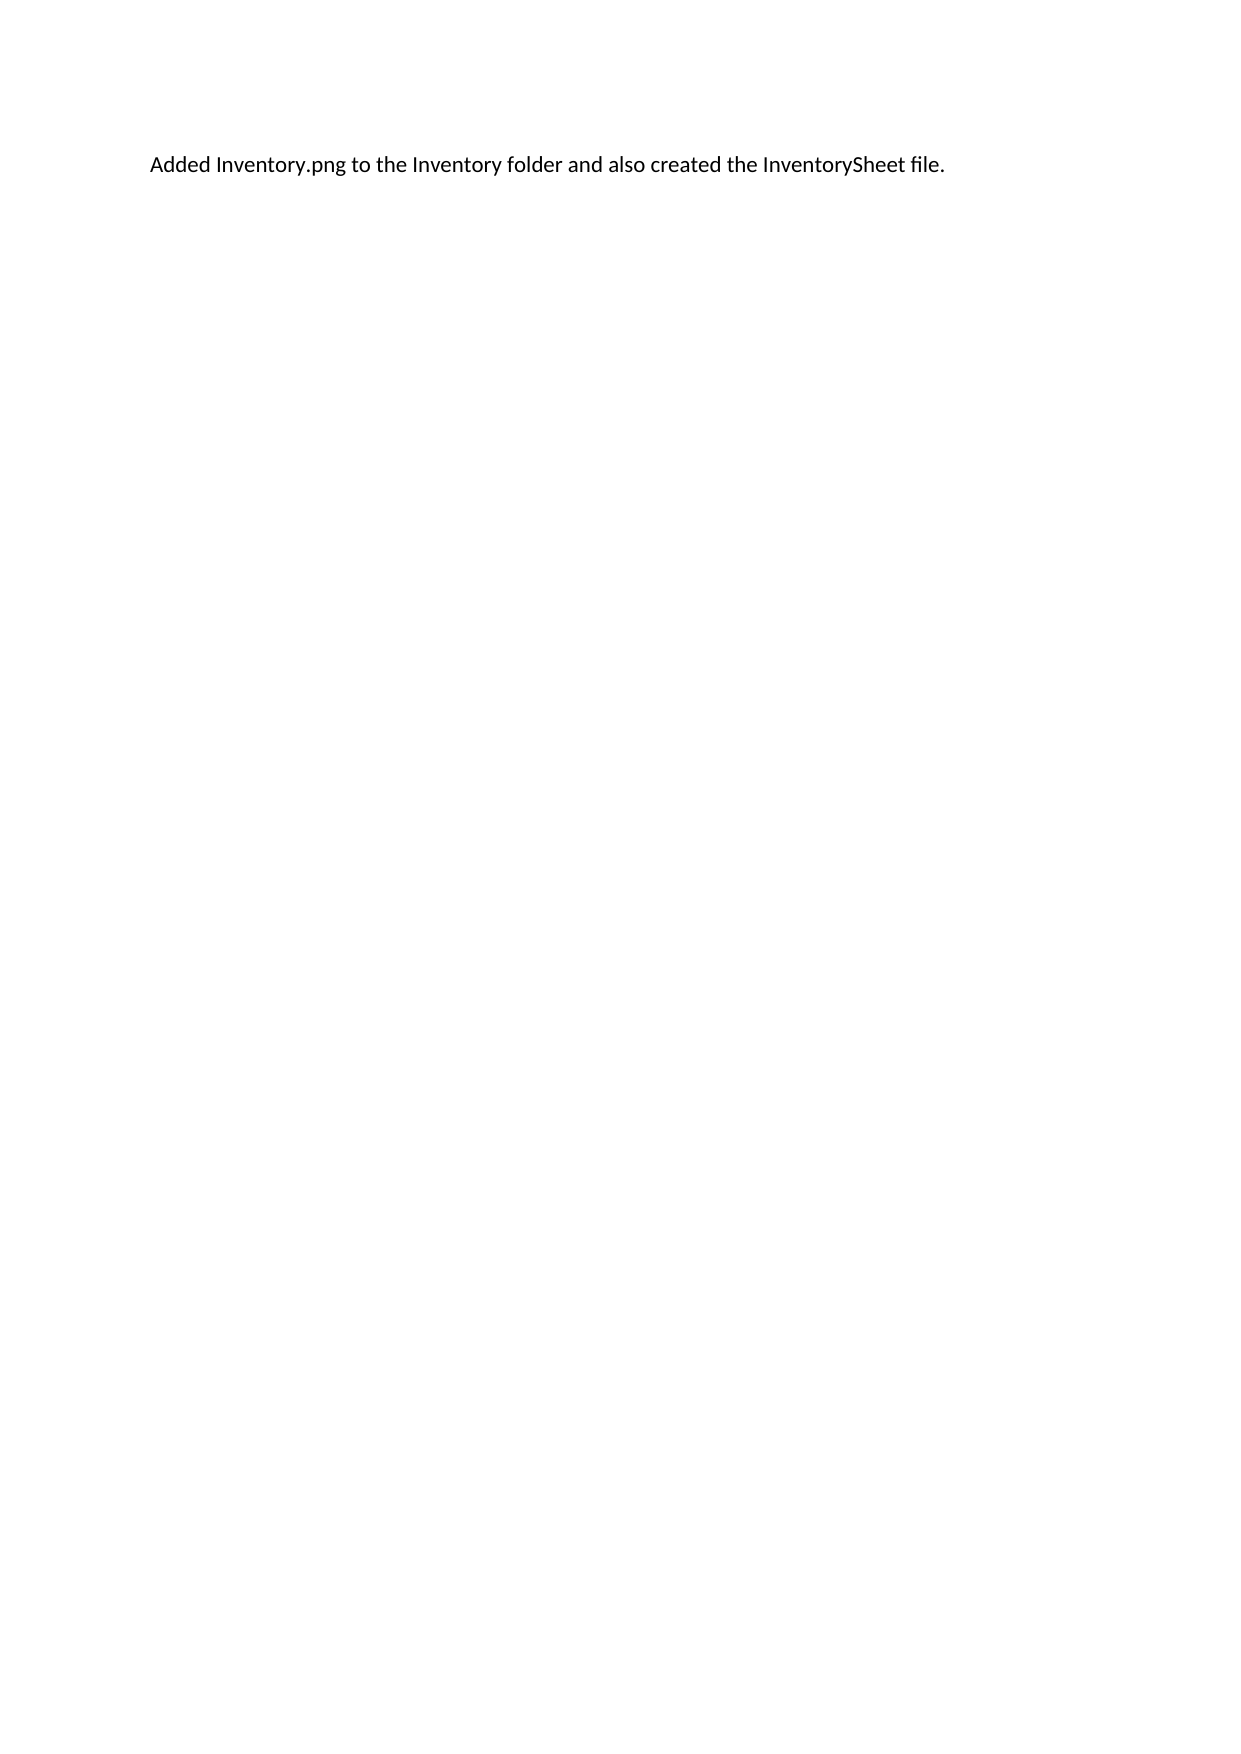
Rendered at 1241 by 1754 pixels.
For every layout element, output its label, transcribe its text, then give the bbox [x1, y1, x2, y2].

text Added Inventory.png to the Inventory folder and also created the InventorySheet file. [150, 150, 1090, 178]
